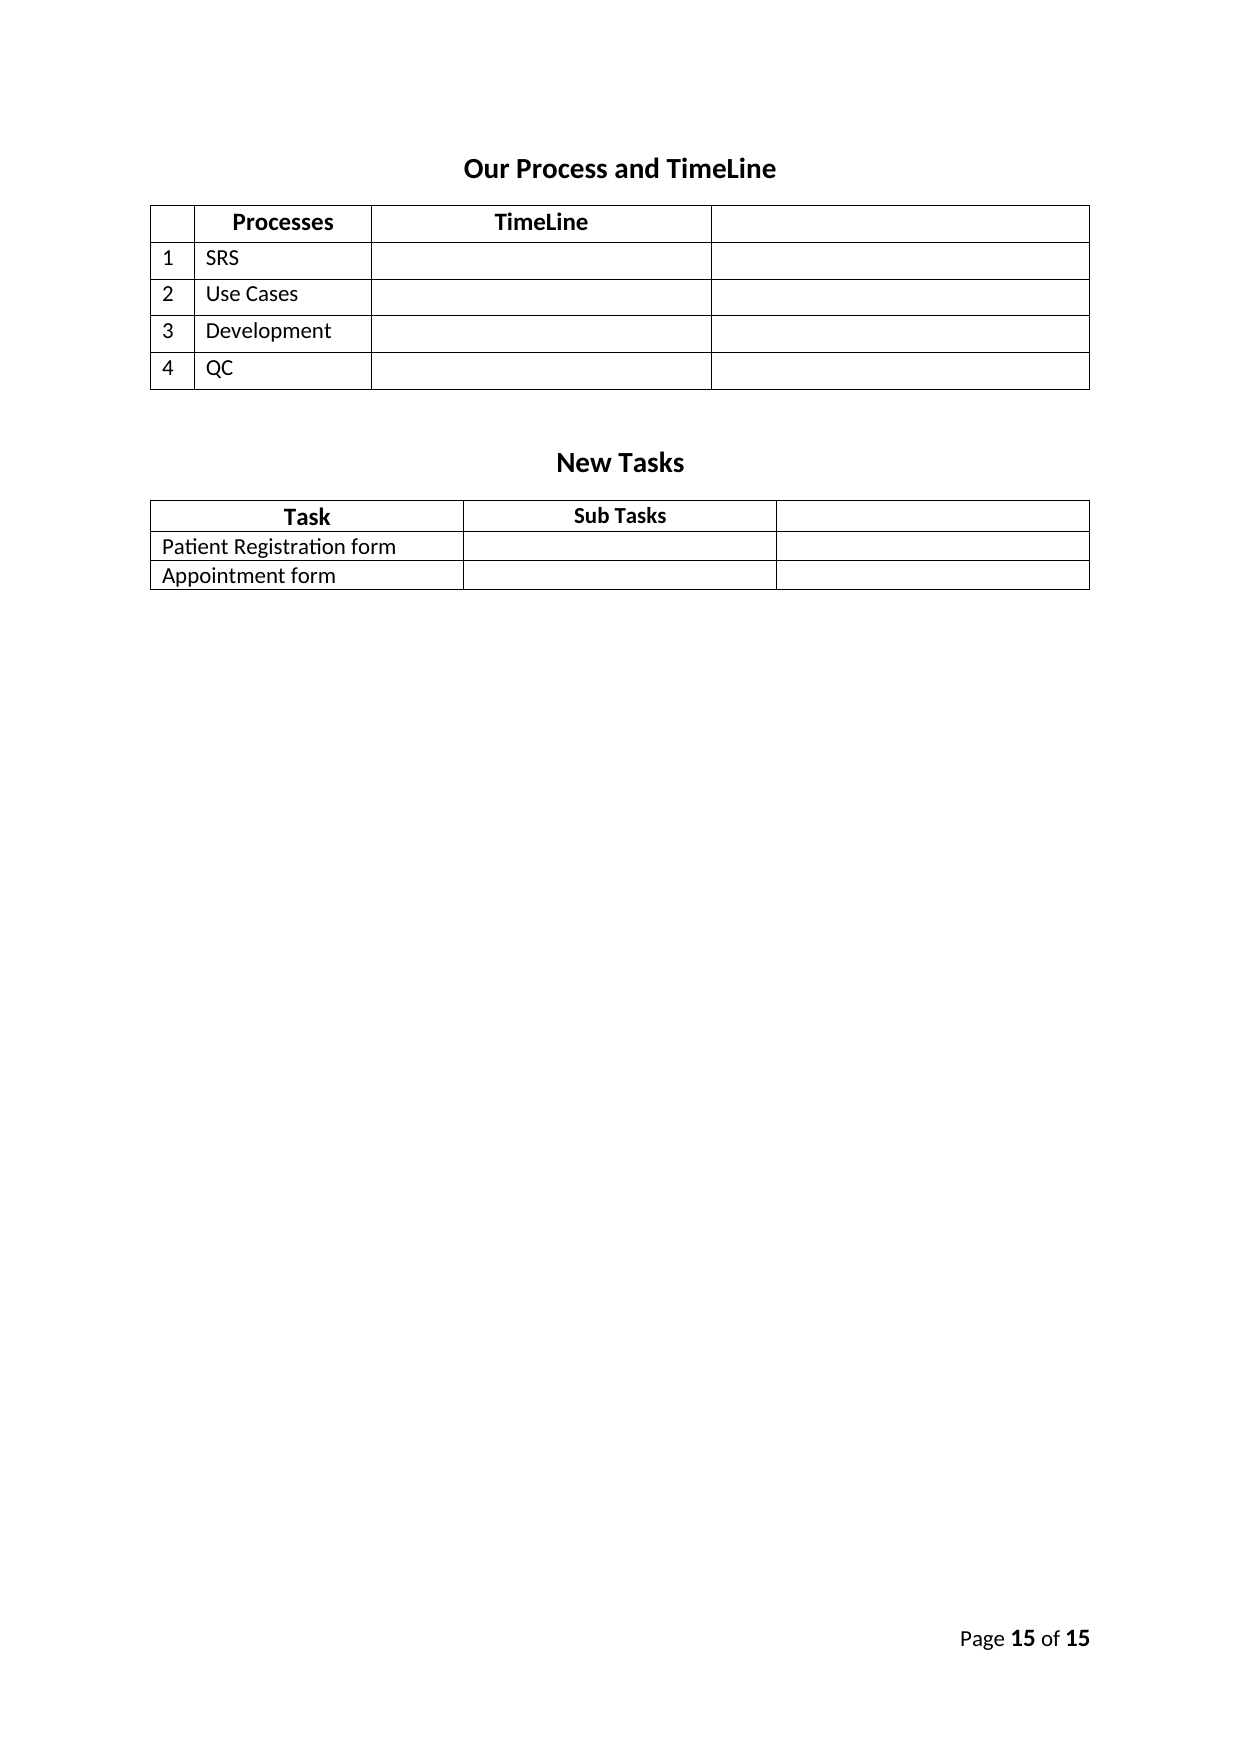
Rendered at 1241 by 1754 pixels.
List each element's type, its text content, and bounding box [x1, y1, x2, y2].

table_cell Appointment form [151, 561, 463, 589]
table_header TimeLine [372, 206, 711, 242]
table_cell [372, 243, 711, 278]
table_header [151, 206, 194, 242]
table_cell QC [195, 353, 371, 388]
table_cell [712, 280, 1089, 315]
table_header [777, 501, 1089, 531]
table_cell SRS [195, 243, 371, 278]
table_header Processes [195, 206, 371, 242]
table_cell [464, 532, 776, 560]
text New Tasks [150, 444, 1090, 480]
table_cell [777, 532, 1089, 560]
table_cell 1 [151, 243, 194, 278]
table_cell [712, 243, 1089, 278]
table_cell [372, 280, 711, 315]
table_cell Patient Registration form [151, 532, 463, 560]
table_cell 2 [151, 280, 194, 315]
table_cell [372, 353, 711, 388]
table_cell [712, 316, 1089, 352]
table_header [712, 206, 1089, 242]
table_cell [464, 561, 776, 589]
table_cell [372, 316, 711, 352]
table_cell 3 [151, 316, 194, 352]
table_cell 4 [151, 353, 194, 388]
table_cell Use Cases [195, 280, 371, 315]
table_cell Development [195, 316, 371, 352]
table_cell [712, 353, 1089, 388]
text Our Process and TimeLine [150, 150, 1090, 186]
table_header Task [151, 501, 463, 531]
table_header Sub Tasks [464, 501, 776, 531]
table_cell [777, 561, 1089, 589]
